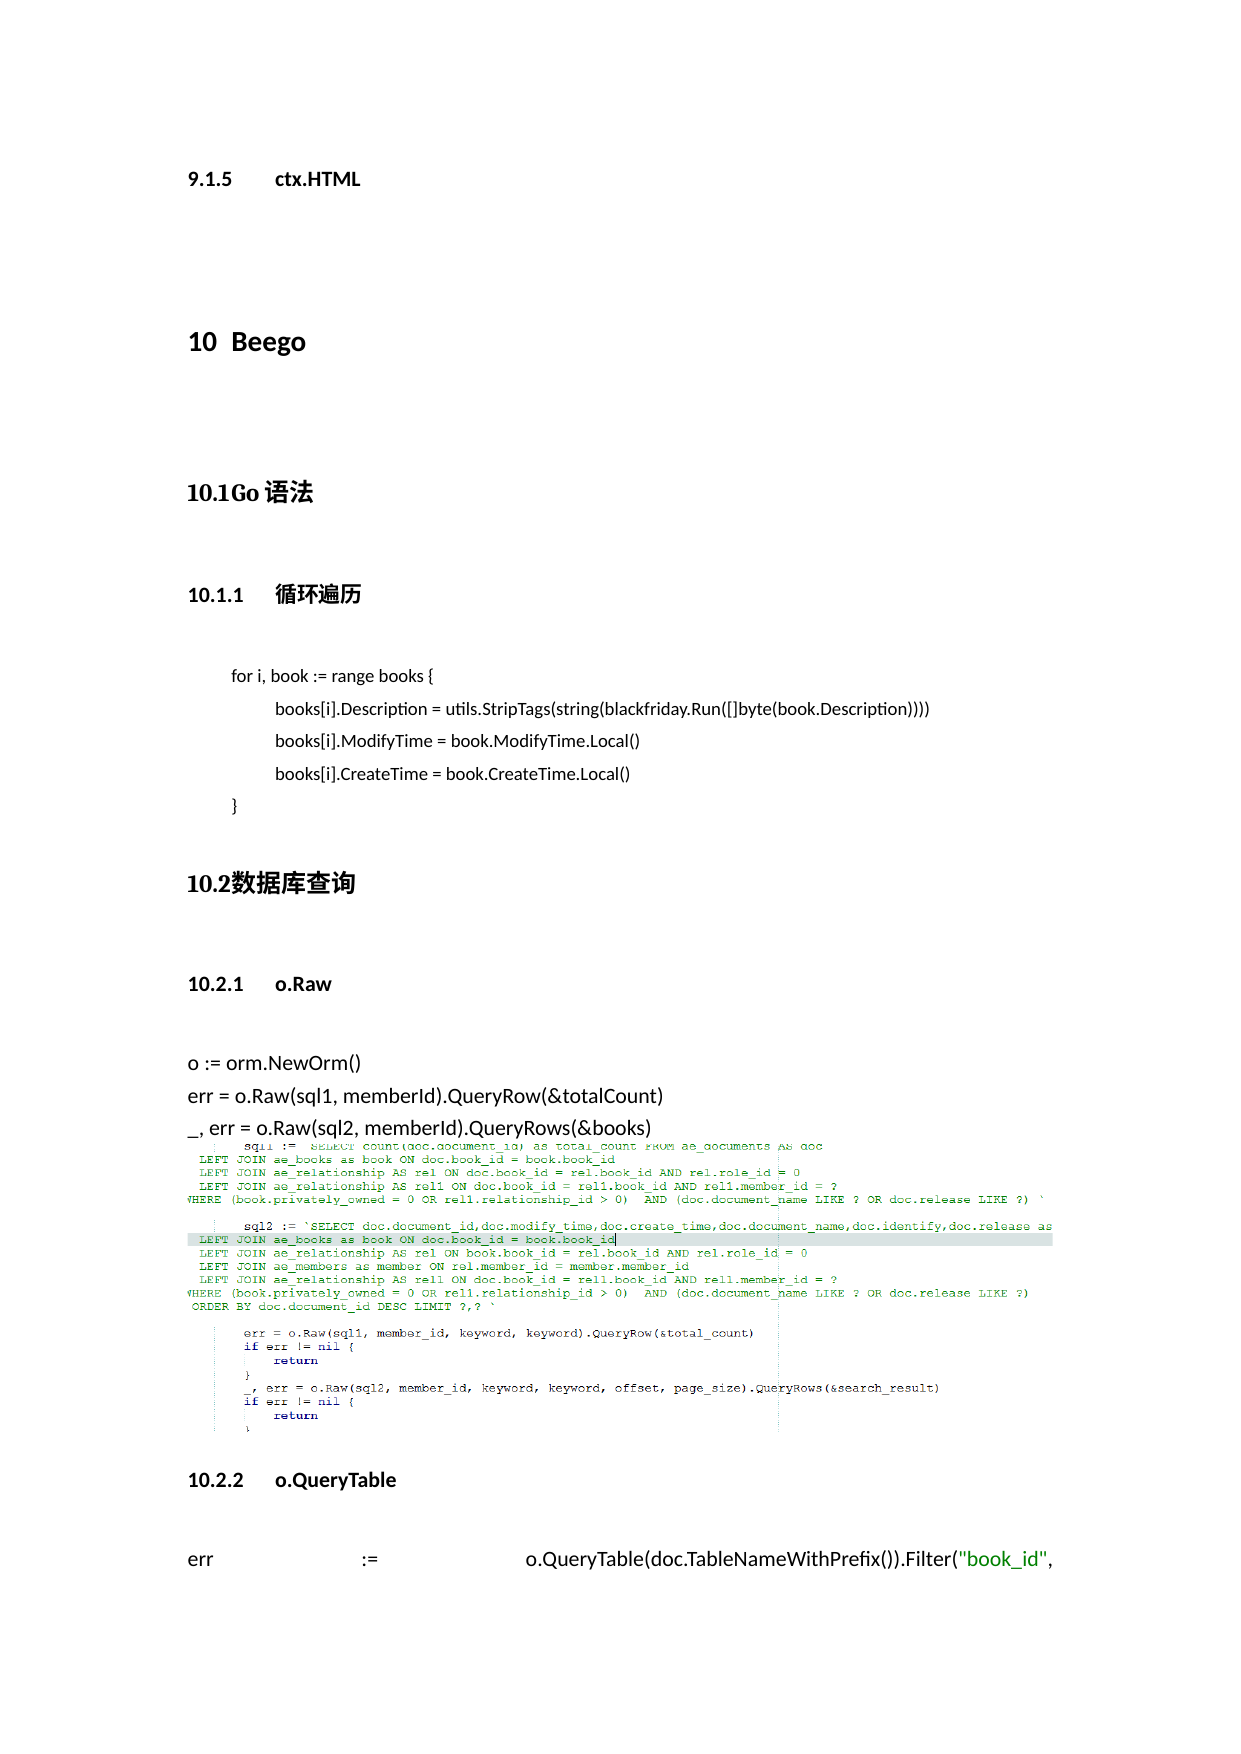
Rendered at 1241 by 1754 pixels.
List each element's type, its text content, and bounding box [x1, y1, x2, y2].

text } [187, 789, 1053, 822]
text for i, book := range books { [187, 659, 1053, 692]
subtitle 循环遍历 [187, 577, 1053, 609]
subtitle Beego [187, 309, 1053, 374]
text o := orm.NewOrm() [187, 1047, 1053, 1079]
text books[i].ModifyTime = book.ModifyTime.Local() [187, 724, 1053, 757]
text books[i].Description = utils.StripTags(string(blackfriday.Run([]byte(book.Description)))) [187, 692, 1053, 724]
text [187, 1543, 1053, 1575]
subtitle 数据库查询 [187, 849, 1053, 914]
text _, err = o.Raw(sql2, memberId).QueryRows(&books) [187, 1112, 1053, 1144]
picture [187, 1144, 1053, 1432]
text books[i].CreateTime = book.CreateTime.Local() [187, 757, 1053, 789]
subtitle ctx.HTML [187, 162, 1053, 194]
subtitle o.Raw [187, 968, 1053, 1000]
text err = o.Raw(sql1, memberId).QueryRow(&totalCount) [187, 1079, 1053, 1112]
subtitle o.QueryTable [187, 1464, 1053, 1496]
subtitle Go语法 [187, 458, 1053, 523]
